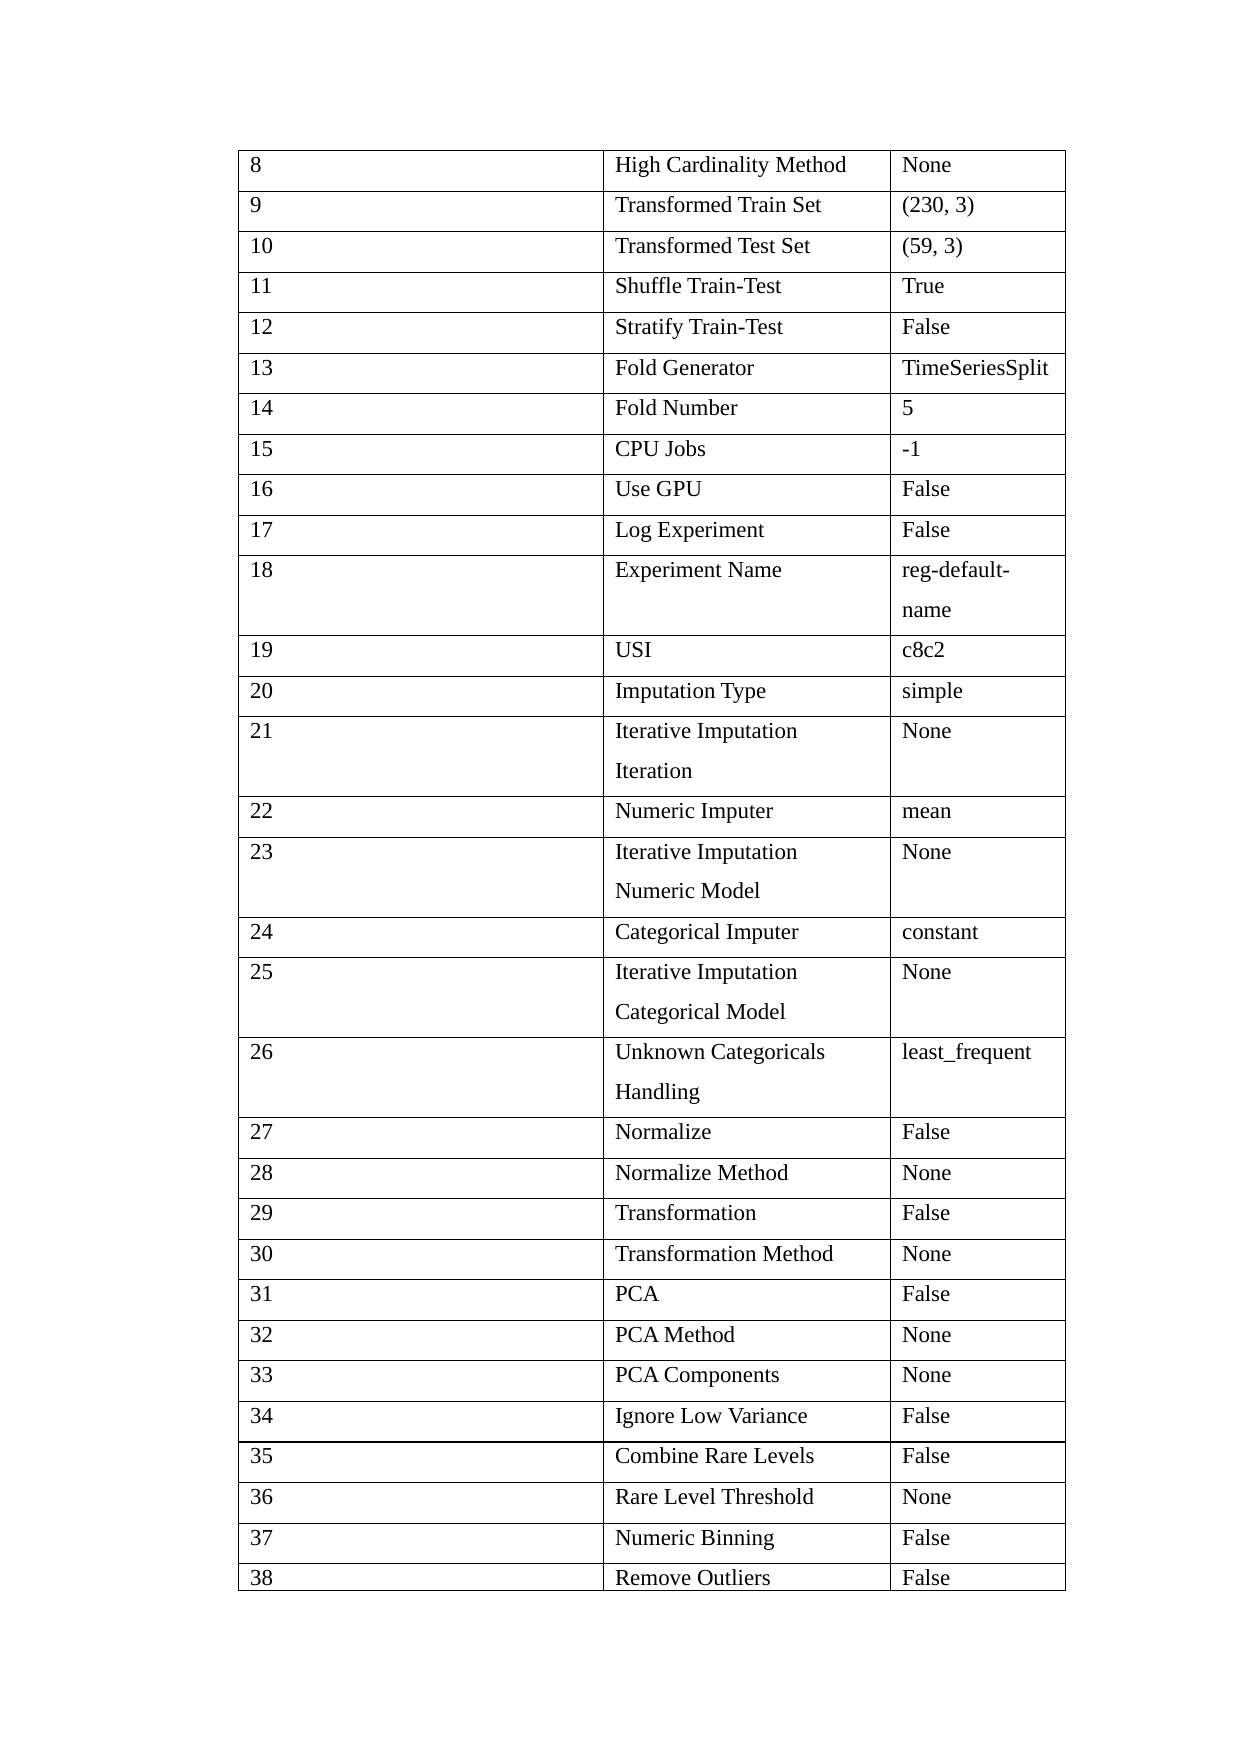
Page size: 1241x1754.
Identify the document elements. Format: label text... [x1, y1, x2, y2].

table_cell False [891, 475, 1065, 515]
table_cell None [891, 838, 1065, 917]
table_cell False [891, 1564, 1065, 1590]
table_cell 32 [239, 1321, 603, 1360]
table_cell 10 [239, 232, 603, 272]
table_cell 36 [239, 1483, 603, 1522]
table_cell 37 [239, 1524, 603, 1563]
table_cell 34 [239, 1402, 603, 1441]
table_cell 38 [239, 1564, 603, 1590]
table_cell Numeric Imputer [604, 797, 890, 837]
table_cell Normalize [604, 1118, 890, 1158]
table_cell Iterative Imputation Iteration [604, 717, 890, 796]
table_cell 27 [239, 1118, 603, 1158]
table_cell False [891, 1443, 1065, 1482]
table_cell Unknown Categoricals Handling [604, 1038, 890, 1117]
table_cell 23 [239, 838, 603, 917]
table_cell Iterative Imputation Categorical Model [604, 958, 890, 1037]
table_cell constant [891, 918, 1065, 957]
table_cell PCA Method [604, 1321, 890, 1360]
table_cell 11 [239, 273, 603, 312]
table_cell Categorical Imputer [604, 918, 890, 957]
table_cell None [891, 1321, 1065, 1360]
table_cell CPU Jobs [604, 435, 890, 474]
table_cell Use GPU [604, 475, 890, 515]
table_cell 20 [239, 677, 603, 716]
table_cell Combine Rare Levels [604, 1443, 890, 1482]
table_cell Transformation Method [604, 1240, 890, 1279]
table_cell False [891, 313, 1065, 353]
table_cell least_frequent [891, 1038, 1065, 1117]
table_cell 8 [239, 151, 603, 191]
table_cell 24 [239, 918, 603, 957]
table_cell Shuffle Train-Test [604, 273, 890, 312]
table_cell Fold Number [604, 394, 890, 434]
table_cell 12 [239, 313, 603, 353]
table_cell None [891, 1361, 1065, 1401]
table_cell (230, 3) [891, 192, 1065, 231]
table_cell False [891, 1118, 1065, 1158]
table_cell False [891, 1524, 1065, 1563]
table_cell 31 [239, 1280, 603, 1320]
table_cell 29 [239, 1199, 603, 1239]
table_cell 15 [239, 435, 603, 474]
table_cell Transformation [604, 1199, 890, 1239]
table_cell 5 [891, 394, 1065, 434]
table_cell mean [891, 797, 1065, 837]
table_cell 18 [239, 556, 603, 635]
table_cell 25 [239, 958, 603, 1037]
table_cell 30 [239, 1240, 603, 1279]
table_cell 33 [239, 1361, 603, 1401]
table_cell 26 [239, 1038, 603, 1117]
table_cell Transformed Train Set [604, 192, 890, 231]
table_cell reg-default-name [891, 556, 1065, 635]
table_cell False [891, 1199, 1065, 1239]
table_cell 14 [239, 394, 603, 434]
table_cell Log Experiment [604, 516, 890, 555]
table_cell simple [891, 677, 1065, 716]
table_cell 13 [239, 354, 603, 393]
table_cell 16 [239, 475, 603, 515]
table_cell False [891, 516, 1065, 555]
table_cell 28 [239, 1159, 603, 1198]
table_cell False [891, 1280, 1065, 1320]
table_cell None [891, 1483, 1065, 1522]
table_cell High Cardinality Method [604, 151, 890, 191]
table_cell PCA Components [604, 1361, 890, 1401]
table_cell PCA [604, 1280, 890, 1320]
table_cell 35 [239, 1443, 603, 1482]
table_cell None [891, 958, 1065, 1037]
table_cell Stratify Train-Test [604, 313, 890, 353]
table_cell Rare Level Threshold [604, 1483, 890, 1522]
table_cell True [891, 273, 1065, 312]
table_cell (59, 3) [891, 232, 1065, 272]
table_cell 9 [239, 192, 603, 231]
table_cell -1 [891, 435, 1065, 474]
table_cell 22 [239, 797, 603, 837]
table_cell Remove Outliers [604, 1564, 890, 1590]
table_cell Iterative Imputation Numeric Model [604, 838, 890, 917]
table_cell Fold Generator [604, 354, 890, 393]
table_cell c8c2 [891, 636, 1065, 676]
table_cell Numeric Binning [604, 1524, 890, 1563]
table_cell Experiment Name [604, 556, 890, 635]
table_cell 19 [239, 636, 603, 676]
table_cell None [891, 151, 1065, 191]
table_cell Ignore Low Variance [604, 1402, 890, 1441]
table_cell USI [604, 636, 890, 676]
table_cell 17 [239, 516, 603, 555]
table_cell Imputation Type [604, 677, 890, 716]
table_cell Transformed Test Set [604, 232, 890, 272]
table_cell False [891, 1402, 1065, 1441]
table_cell None [891, 1159, 1065, 1198]
table_cell 21 [239, 717, 603, 796]
table_cell Normalize Method [604, 1159, 890, 1198]
table_cell TimeSeriesSplit [891, 354, 1065, 393]
table_cell None [891, 717, 1065, 796]
table_cell None [891, 1240, 1065, 1279]
